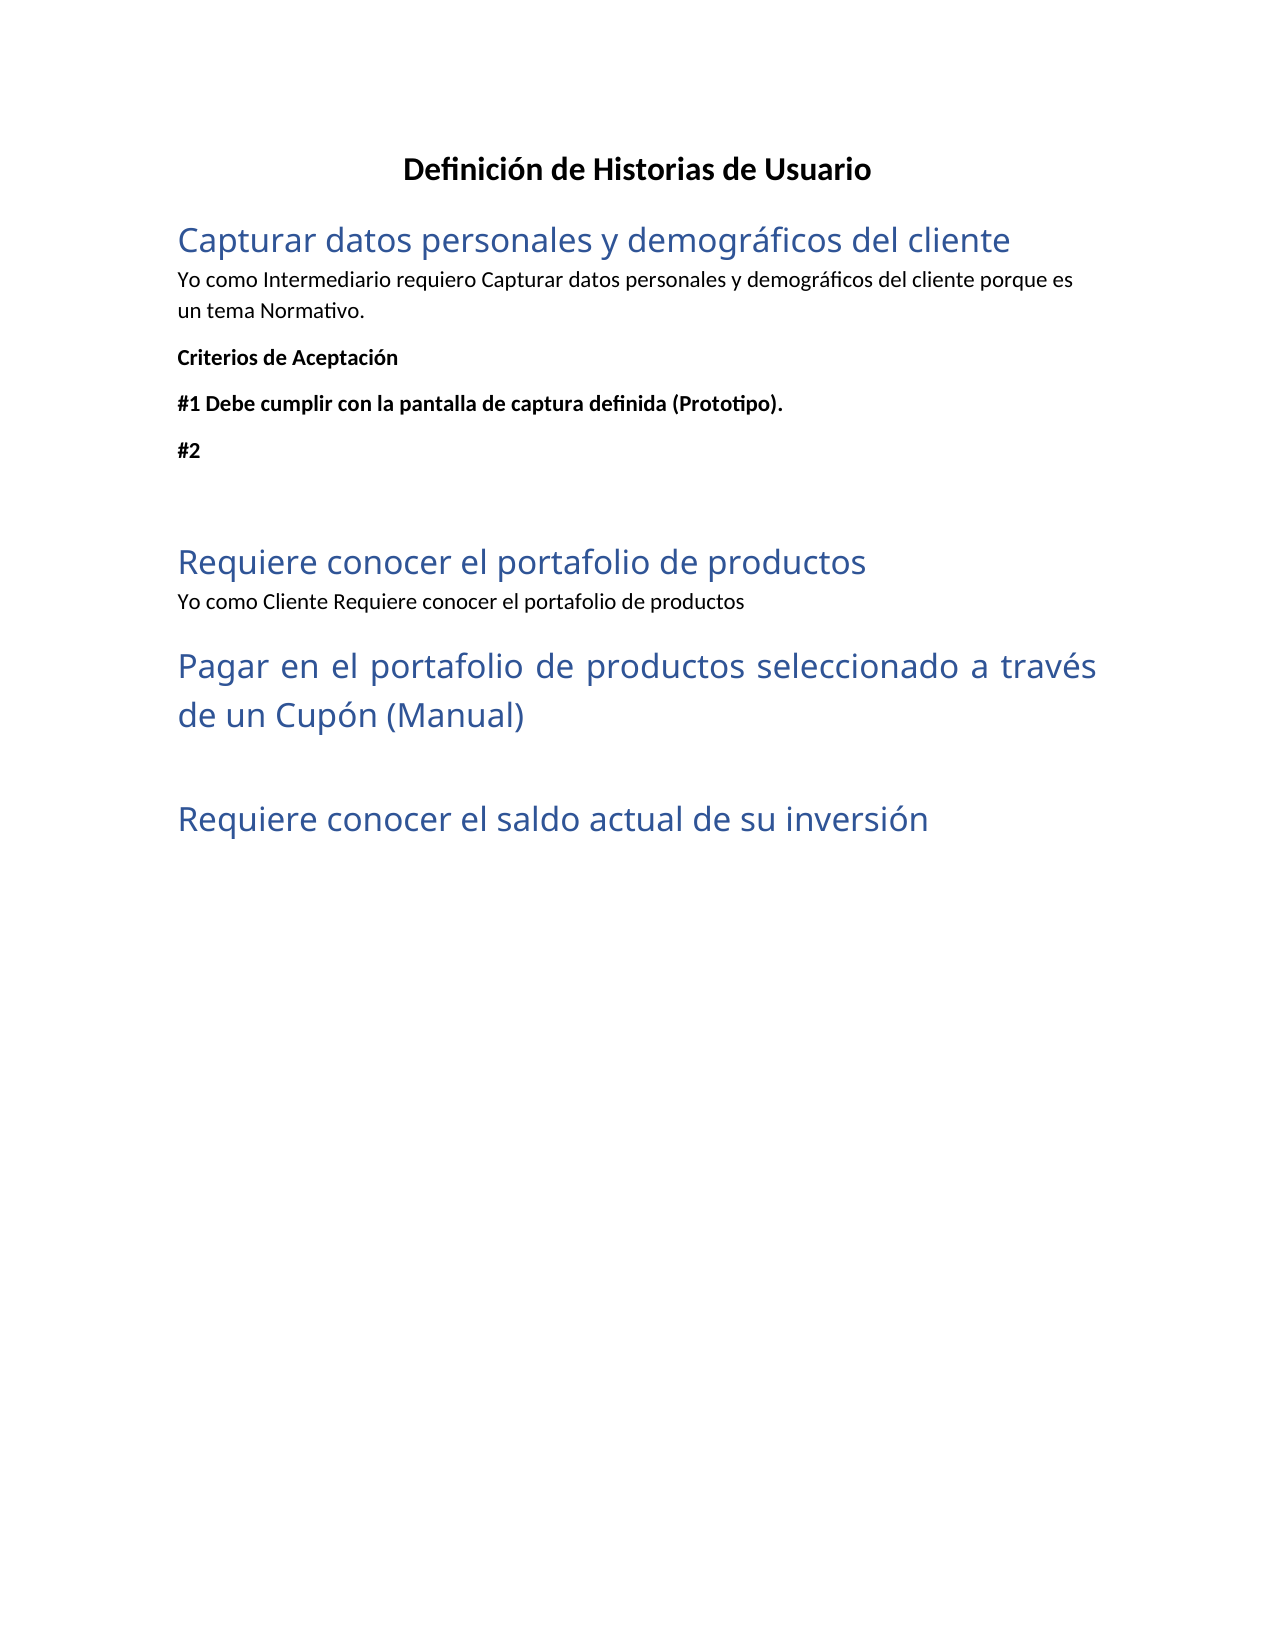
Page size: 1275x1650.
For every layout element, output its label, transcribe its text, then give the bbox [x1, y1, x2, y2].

text Yo como Cliente Requiere conocer el portafolio de productos [177, 587, 1098, 615]
text #1 Debe cumplir con la pantalla de captura definida (Prototipo). [177, 389, 1098, 417]
text Criterios de Aceptación [177, 343, 1098, 371]
text Yo como Intermediario requiero Capturar datos personales y demográficos del cliente porque es un tema Normativo. [177, 266, 1098, 324]
text Definición de Historias de Usuario [177, 148, 1098, 188]
text #2 [177, 436, 1098, 464]
subtitle Pagar en el portafolio de productos seleccionado a través de un Cupón (Manual) [177, 643, 1098, 737]
subtitle Requiere conocer el portafolio de productos [177, 538, 1098, 584]
subtitle Requiere conocer el saldo actual de su inversión [177, 796, 1098, 841]
subtitle Capturar datos personales y demográficos del cliente [177, 217, 1098, 262]
